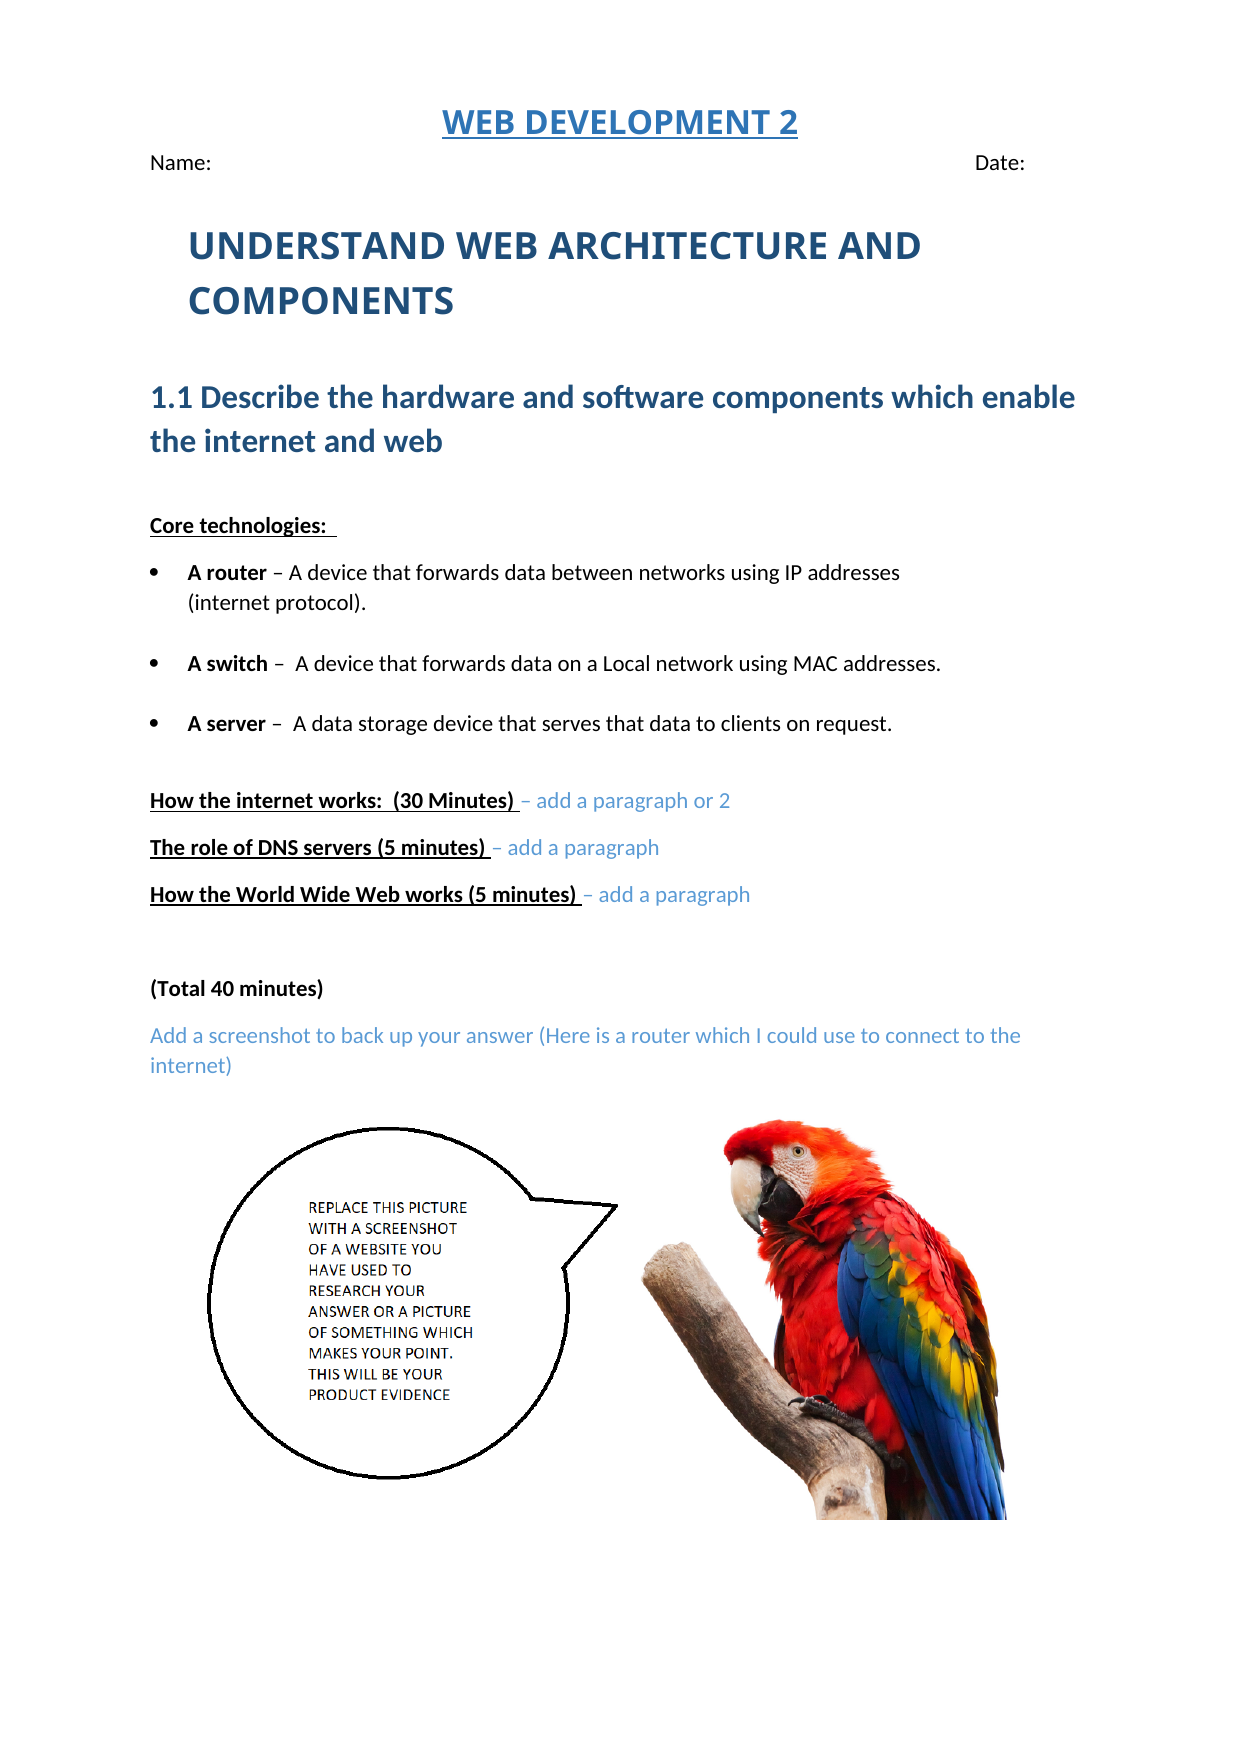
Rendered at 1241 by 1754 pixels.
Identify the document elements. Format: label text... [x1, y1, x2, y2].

picture [150, 1097, 1091, 1537]
list (internet protocol). [187, 588, 1090, 616]
text How the World Wide Web works (5 minutes) – add a paragraph [150, 880, 1090, 908]
list A server – A data storage device that serves that data to clients on request. [150, 709, 1090, 737]
subtitle UNDERSTAND WEB ARCHITECTURE AND COMPONENTS [187, 219, 1090, 326]
text (Total 40 minutes) [150, 974, 1090, 1002]
text The role of DNS servers (5 minutes) – add a paragraph [150, 833, 1090, 861]
subtitle 1.1 Describe the hardware and software components which enable the internet and web [150, 377, 1090, 461]
text Core technologies: [150, 511, 1090, 539]
text How the internet works: (30 Minutes) – add a paragraph or 2 [150, 786, 1090, 814]
list A router – A device that forwards data between networks using IP addresses [150, 558, 1090, 586]
list A switch – A device that forwards data on a Local network using MAC addresses. [150, 649, 1090, 677]
text Add a screenshot to back up your answer (Here is a router which I could use to connect to the internet) [150, 1021, 1090, 1079]
